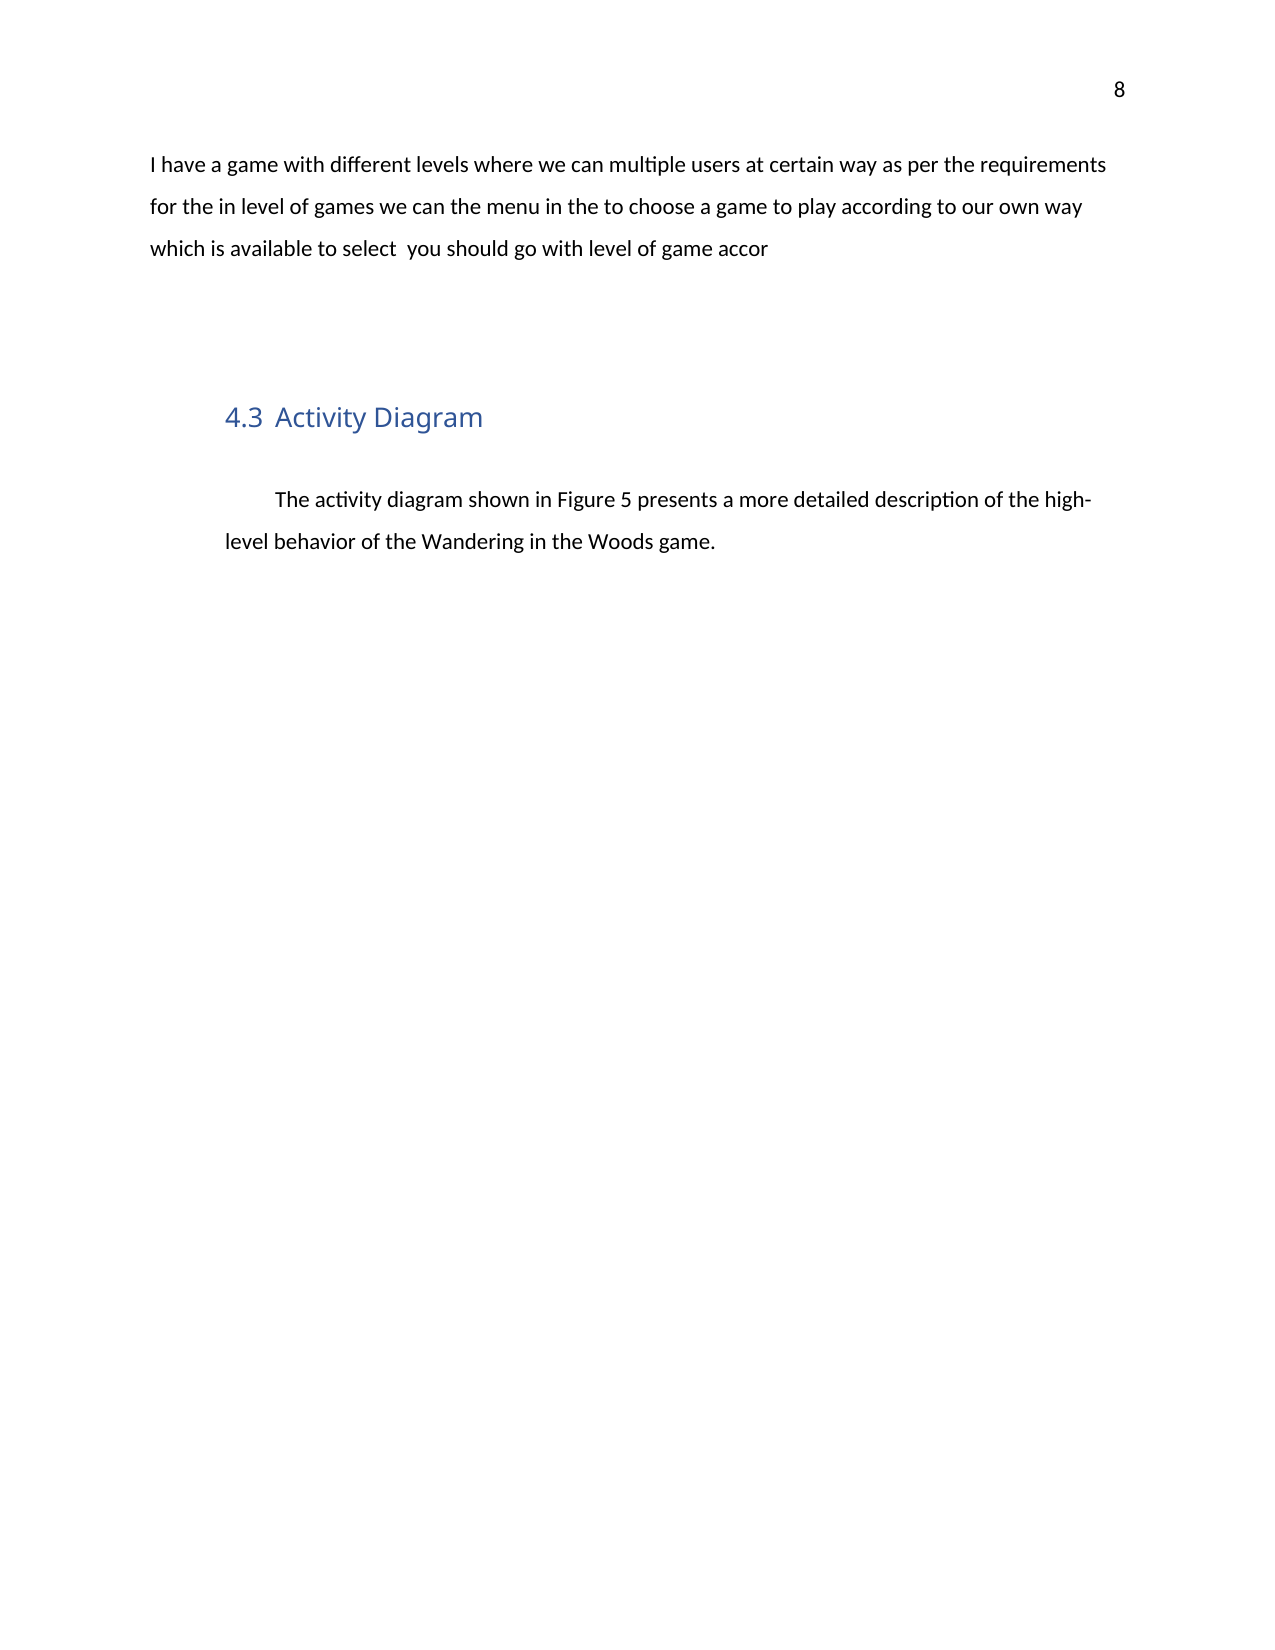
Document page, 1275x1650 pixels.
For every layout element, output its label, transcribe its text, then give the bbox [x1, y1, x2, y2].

text The activity diagram shown in Figure 5 presents a more detailed description of the high-level behavior of the Wandering in the Woods game. [225, 485, 1125, 555]
subtitle Activity Diagram [225, 398, 1125, 435]
text I have a game with different levels where we can multiple users at certain way as per the requirements for the in level of games we can the menu in the to choose a game to play according to our own way which is available to select you should go with level of game accor [150, 150, 1125, 262]
